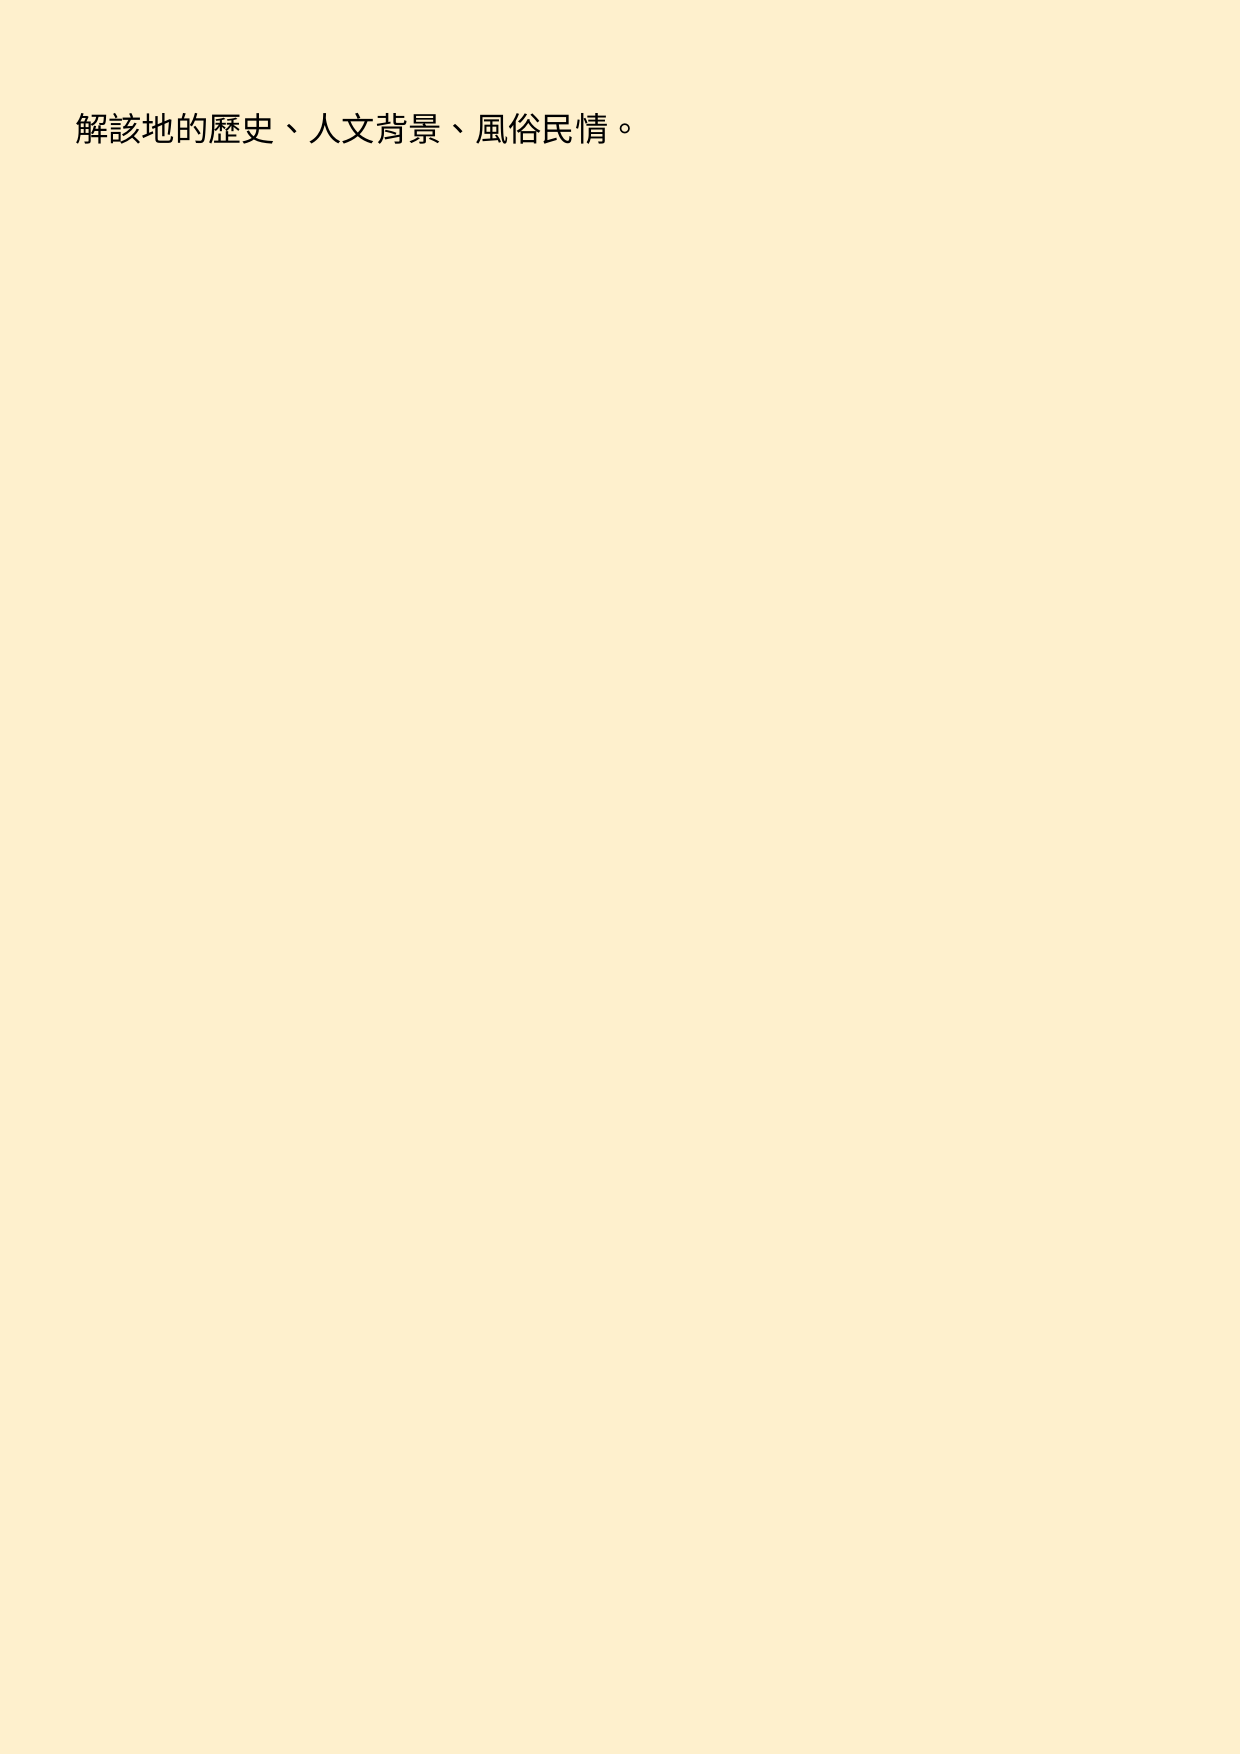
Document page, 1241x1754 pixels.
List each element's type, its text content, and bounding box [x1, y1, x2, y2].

text 這次展出的主題遍及五大洲的著名景點，包括日本東京鐵塔，澳洲雪梨歌劇院，英國大英博物館，法國巴黎羅浮宮，美國舊金山大橋，埃及金字塔，讓民眾不必出國就能飽覽各國的景點名勝，還有相關文字介紹使大家更了解該地的歷史、人文背景、風俗民情。 [75, 89, 1165, 164]
